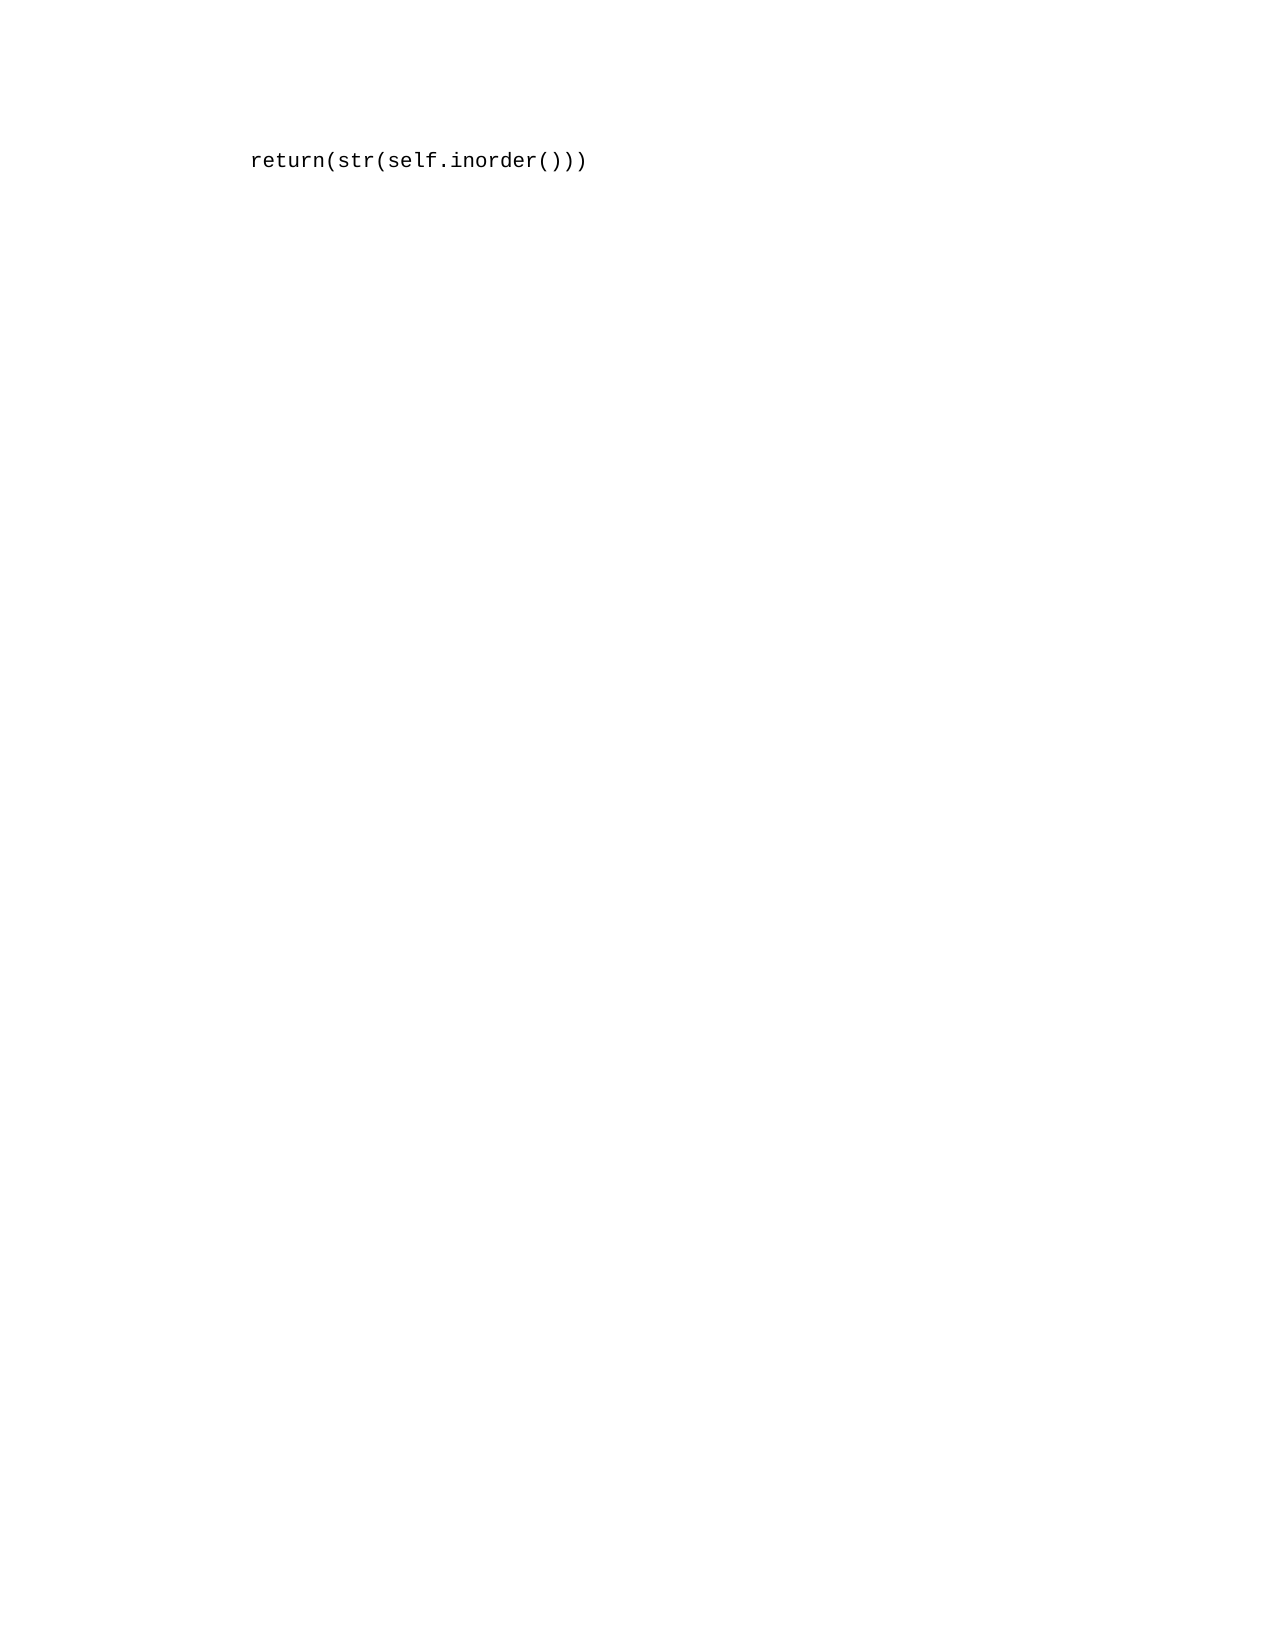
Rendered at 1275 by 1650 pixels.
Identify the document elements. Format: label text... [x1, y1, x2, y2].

text return(str(self.inorder())) [150, 150, 1125, 174]
